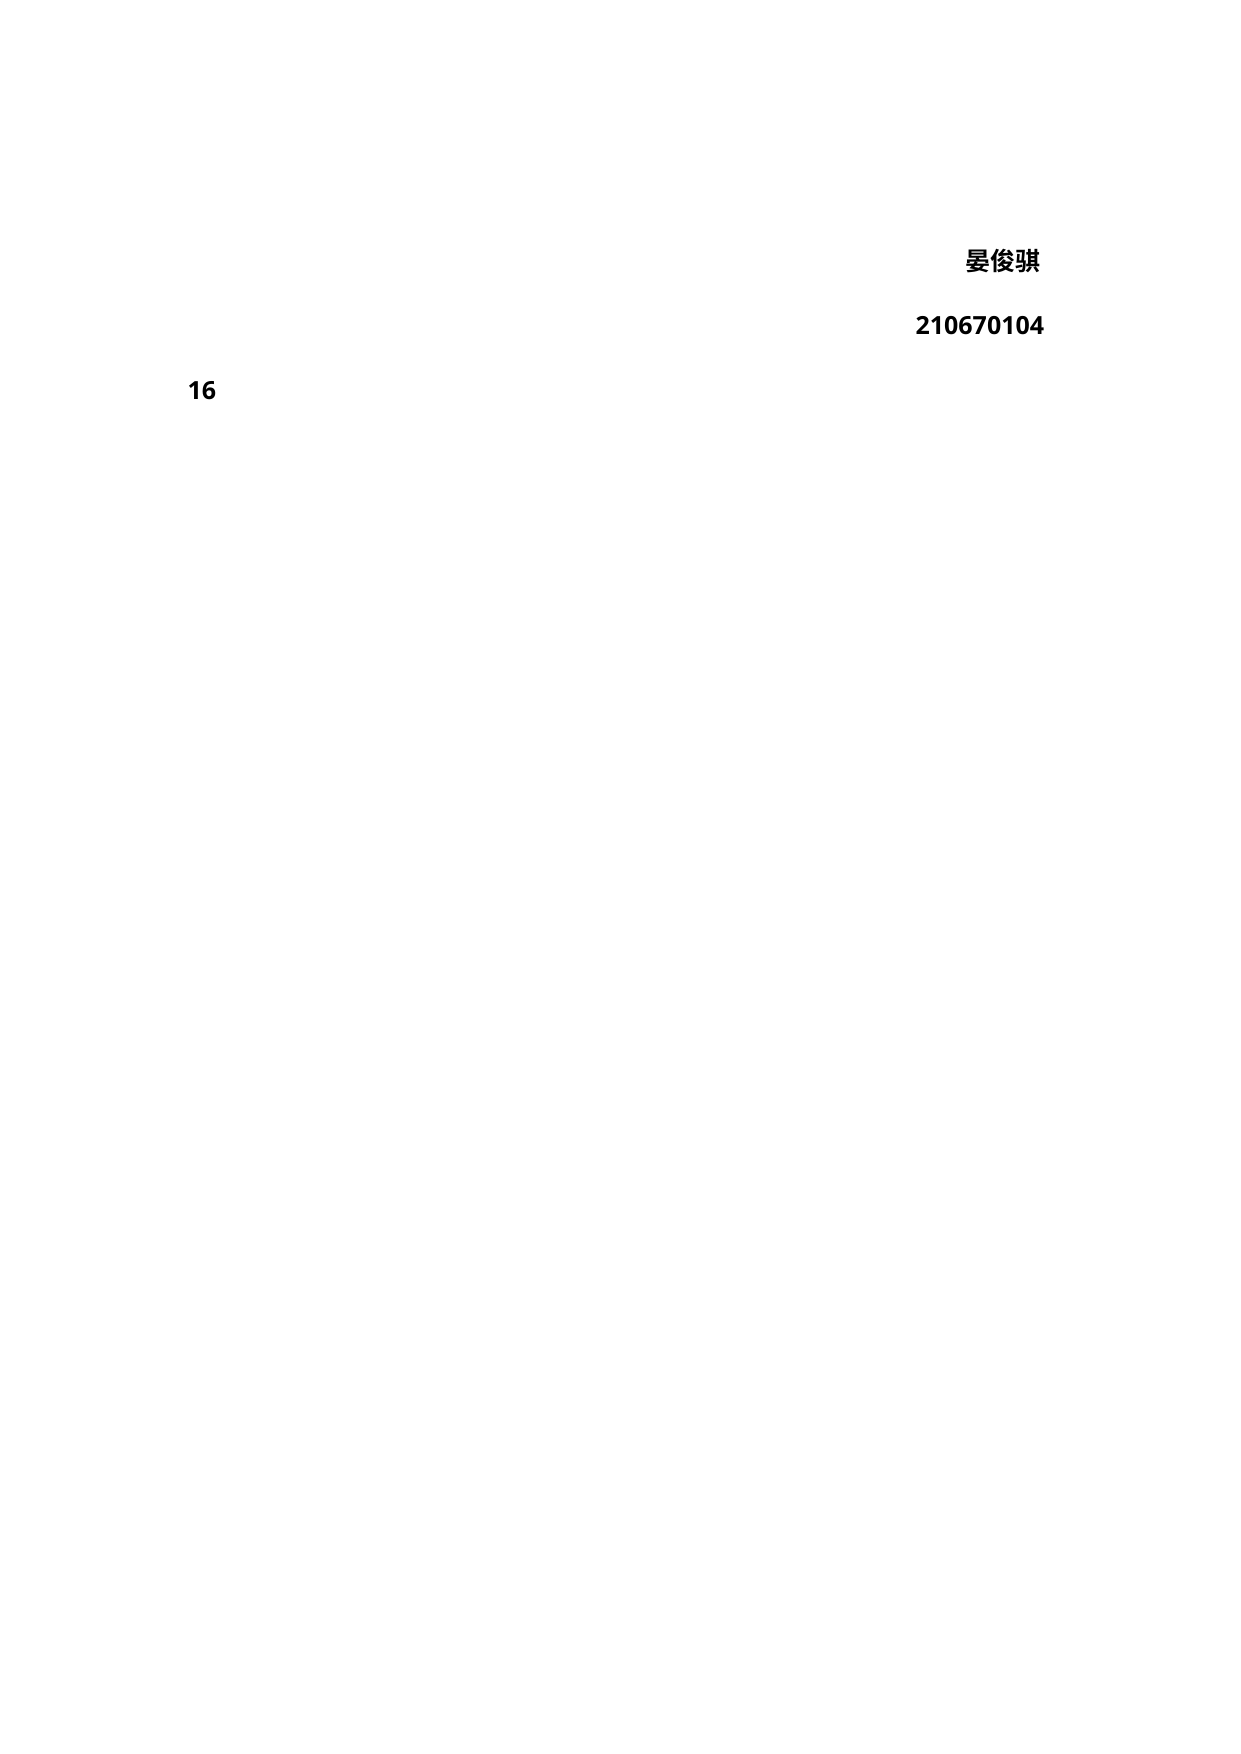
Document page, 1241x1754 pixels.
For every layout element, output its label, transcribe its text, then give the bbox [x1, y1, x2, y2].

text 晏俊骐 [187, 227, 1053, 292]
text 21067010416 [187, 292, 1053, 422]
